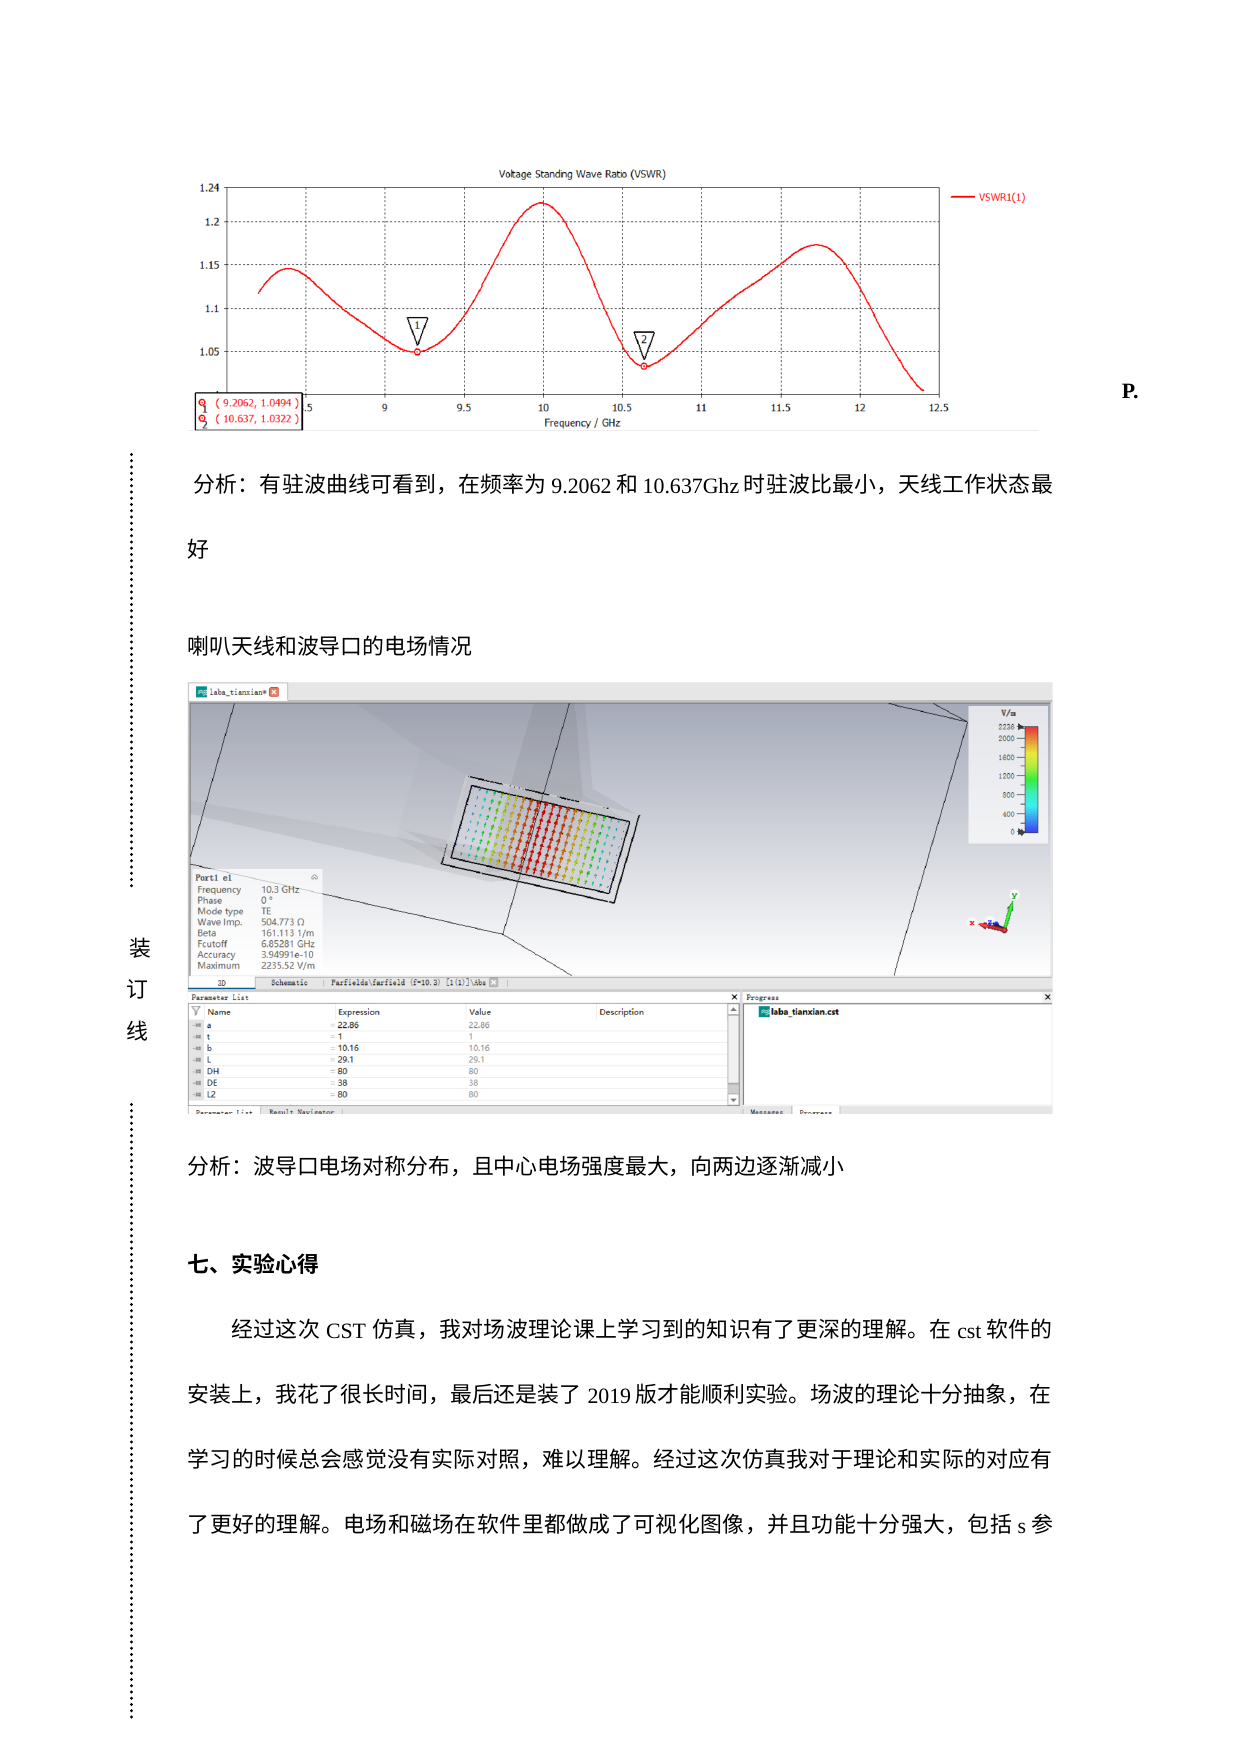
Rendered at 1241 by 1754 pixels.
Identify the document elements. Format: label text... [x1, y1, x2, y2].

picture [187, 162, 1039, 431]
text 分析：波导口电场对称分布，且中心电场强度最大，向两边逐渐减小 [187, 1137, 1053, 1202]
text 七、实验心得 [187, 1234, 1053, 1299]
text 喇叭天线和波导口的电场情况 [187, 617, 1053, 682]
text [187, 1299, 1053, 1559]
picture [187, 682, 1053, 1114]
text 分析：有驻波曲线可看到，在频率为9.2062和10.637Ghz时驻波比最小，天线工作状态最好 [187, 454, 1053, 584]
